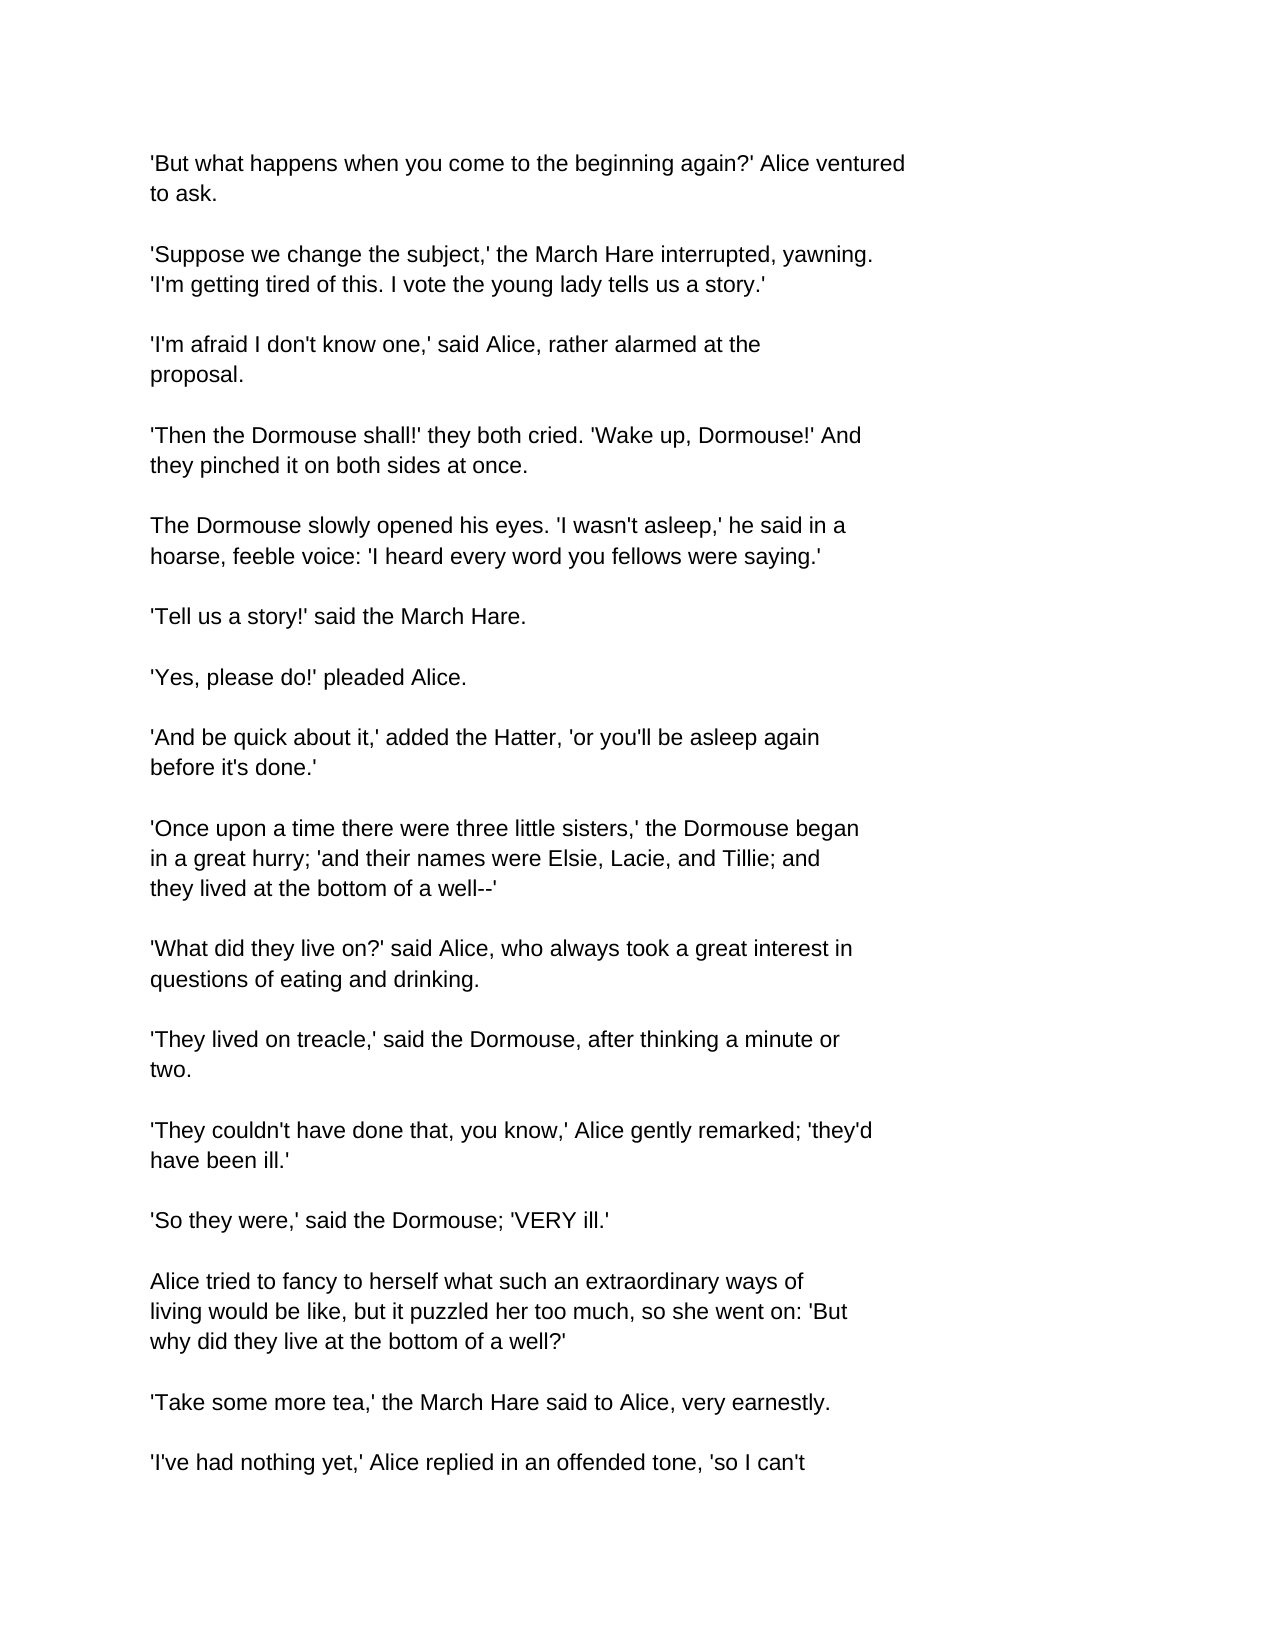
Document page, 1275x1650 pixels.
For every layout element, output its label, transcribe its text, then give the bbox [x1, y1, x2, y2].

text two. [150, 1056, 1125, 1083]
text they pinched it on both sides at once. [150, 452, 1125, 478]
text 'Once upon a time there were three little sisters,' the Dormouse began [150, 814, 1125, 841]
text in a great hurry; 'and their names were Elsie, Lacie, and Tillie; and [150, 845, 1125, 871]
text 'So they were,' said the Dormouse; 'VERY ill.' [150, 1207, 1125, 1234]
text The Dormouse slowly opened his eyes. 'I wasn't asleep,' he said in a [150, 512, 1125, 539]
text before it's done.' [150, 754, 1125, 781]
text hoarse, feeble voice: 'I heard every word you fellows were saying.' [150, 543, 1125, 569]
text 'Tell us a story!' said the March Hare. [150, 603, 1125, 629]
text Alice tried to fancy to herself what such an extraordinary ways of [150, 1268, 1125, 1294]
text to ask. [150, 180, 1125, 207]
text 'And be quick about it,' added the Hatter, 'or you'll be asleep again [150, 724, 1125, 750]
text 'I'm getting tired of this. I vote the young lady tells us a story.' [150, 271, 1125, 297]
text living would be like, but it puzzled her too much, so she went on: 'But [150, 1298, 1125, 1324]
text 'I've had nothing yet,' Alice replied in an offended tone, 'so I can't [150, 1449, 1125, 1475]
text 'What did they live on?' said Alice, who always took a great interest in [150, 935, 1125, 962]
text why did they live at the bottom of a well?' [150, 1328, 1125, 1354]
text 'Then the Dormouse shall!' they both cried. 'Wake up, Dormouse!' And [150, 422, 1125, 448]
text 'They lived on treacle,' said the Dormouse, after thinking a minute or [150, 1026, 1125, 1052]
text have been ill.' [150, 1147, 1125, 1173]
text 'But what happens when you come to the beginning again?' Alice ventured [150, 150, 1125, 176]
text 'Yes, please do!' pleaded Alice. [150, 663, 1125, 690]
text 'They couldn't have done that, you know,' Alice gently remarked; 'they'd [150, 1117, 1125, 1143]
text 'I'm afraid I don't know one,' said Alice, rather alarmed at the [150, 331, 1125, 358]
text questions of eating and drinking. [150, 966, 1125, 992]
text 'Take some more tea,' the March Hare said to Alice, very earnestly. [150, 1388, 1125, 1415]
text 'Suppose we change the subject,' the March Hare interrupted, yawning. [150, 241, 1125, 267]
text they lived at the bottom of a well--' [150, 875, 1125, 901]
text proposal. [150, 361, 1125, 388]
